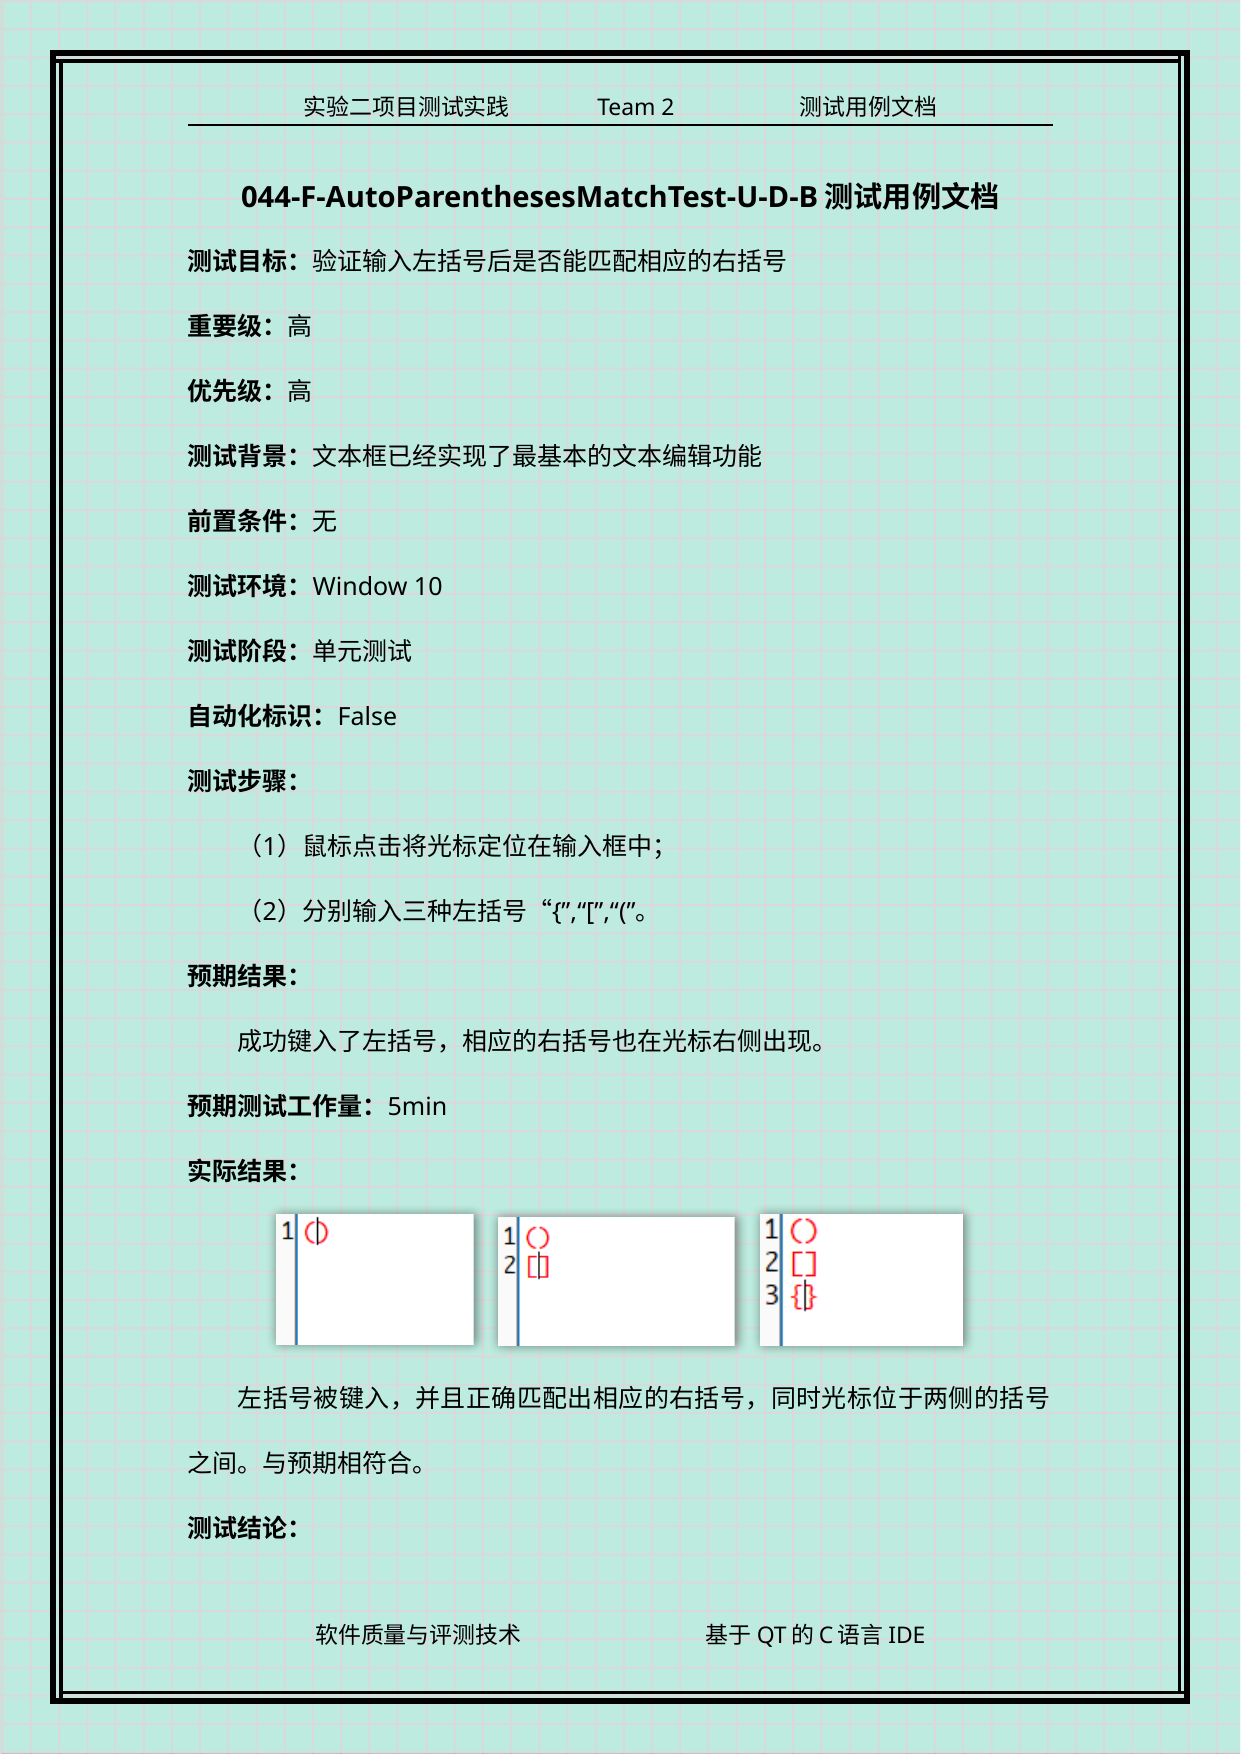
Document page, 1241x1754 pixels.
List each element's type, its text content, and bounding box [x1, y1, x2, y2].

text 优先级：高 [187, 357, 1053, 422]
text 预期结果： [187, 942, 1053, 1007]
text 实际结果： [187, 1137, 1053, 1202]
picture [0, 0, 1241, 1754]
text 预期测试工作量：5min [187, 1072, 1053, 1137]
text 044-F-AutoParenthesesMatchTest-U-D-B测试用例文档 [187, 162, 1053, 227]
text 测试背景：文本框已经实现了最基本的文本编辑功能 [187, 422, 1053, 487]
text 成功键入了左括号，相应的右括号也在光标右侧出现。 [187, 1007, 1053, 1072]
text 自动化标识：False [187, 682, 1053, 747]
text 重要级：高 [187, 292, 1053, 357]
text 前置条件：无 [187, 487, 1053, 552]
text （2）分别输入三种左括号“{”,“[”,“(”。 [187, 877, 1053, 942]
text （1）鼠标点击将光标定位在输入框中； [187, 812, 1053, 877]
text 左括号被键入，并且正确匹配出相应的右括号，同时光标位于两侧的括号之间。与预期相符合。 [187, 1364, 1053, 1494]
text 测试结论： [187, 1494, 1053, 1559]
text 测试目标：验证输入左括号后是否能匹配相应的右括号 [187, 227, 1053, 292]
text 测试环境：Window 10 [187, 552, 1053, 617]
text 测试步骤： [187, 747, 1053, 812]
text 测试阶段：单元测试 [187, 617, 1053, 682]
